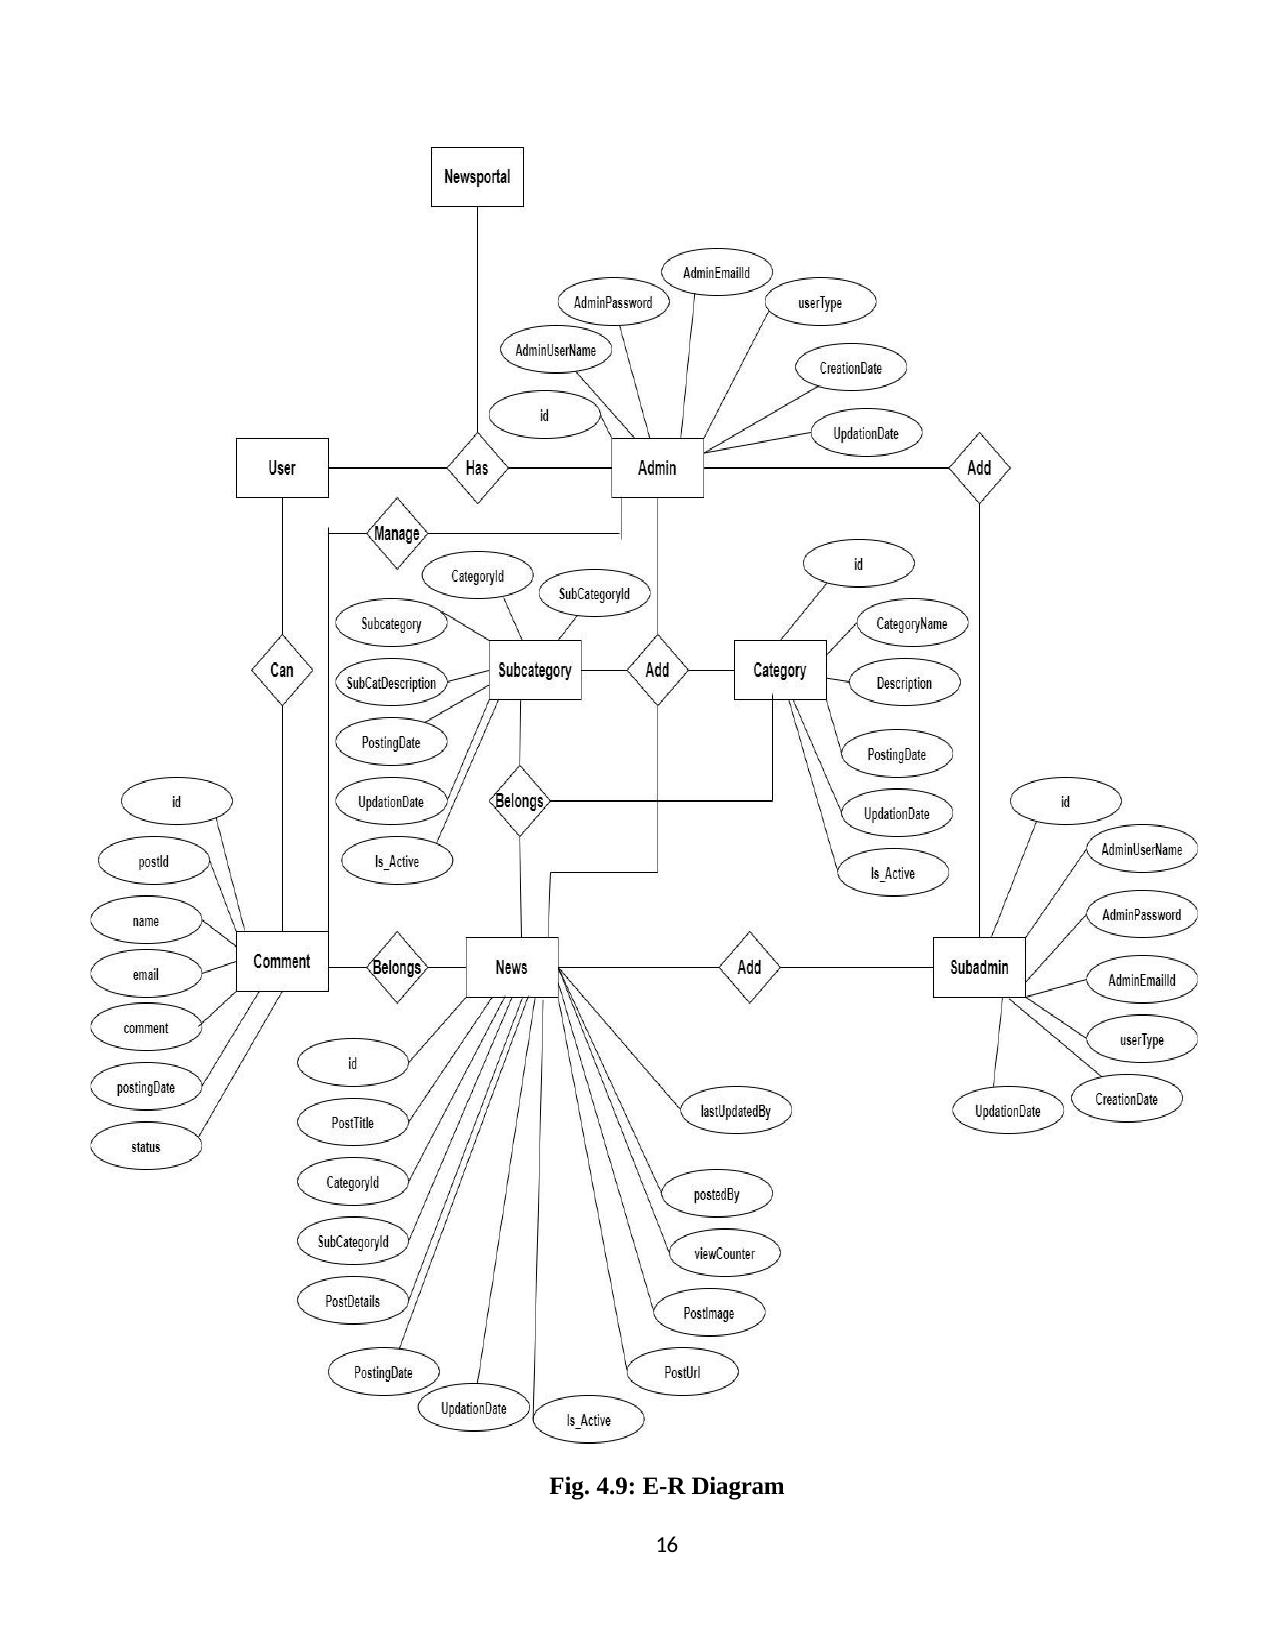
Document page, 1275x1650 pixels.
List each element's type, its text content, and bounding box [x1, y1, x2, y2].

text Fig. 4.9: E-R Diagram [525, 1471, 809, 1500]
picture [90, 147, 1198, 1444]
